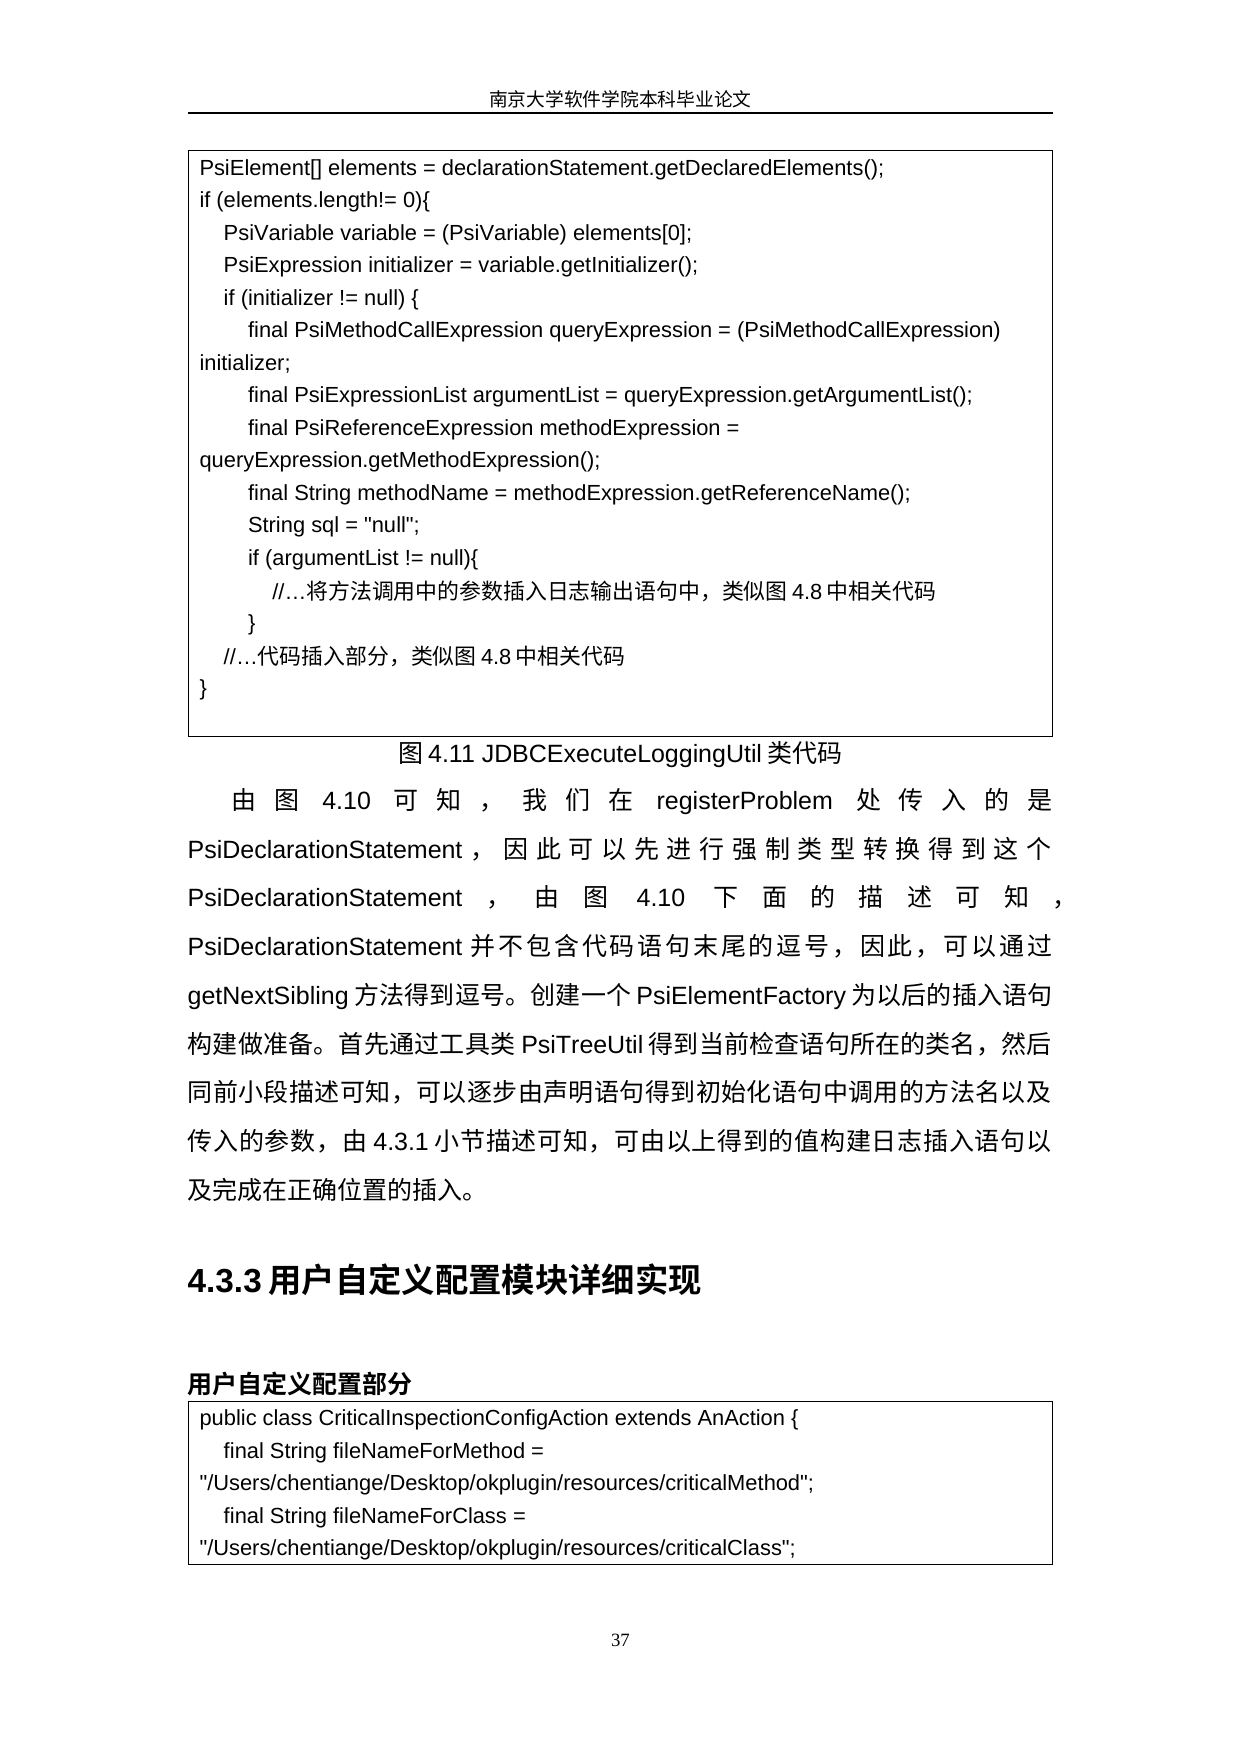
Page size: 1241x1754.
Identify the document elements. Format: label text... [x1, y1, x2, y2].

subtitle 4.3.3用户自定义配置模块详细实现 [187, 1248, 1053, 1313]
text 由图4.10可知，我们在registerProblem处传入的是PsiDeclarationStatement，因此可以先进行强制类型转换得到这个PsiDeclarationStatement，由图4.10下面的描述可知，PsiDeclarationStatement并不包含代码语句末尾的逗号，因此，可以通过getNextSibling方法得到逗号。创建一个PsiElementFactory为以后的插入语句构建做准备。首先通过工具类PsiTreeUtil得到当前检查语句所在的类名，然后同前小段描述可知，可以逐步由声明语句得到初始化语句中调用的方法名以及传入的参数，由4.3.1小节描述可知，可由以上得到的值构建日志插入语句以及完成在正确位置的插入。 [187, 784, 1053, 1206]
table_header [189, 151, 1052, 736]
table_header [189, 1402, 1052, 1564]
text 图4.11 JDBCExecuteLoggingUtil类代码 [187, 737, 1053, 769]
text 用户自定义配置部分 [187, 1368, 1053, 1401]
